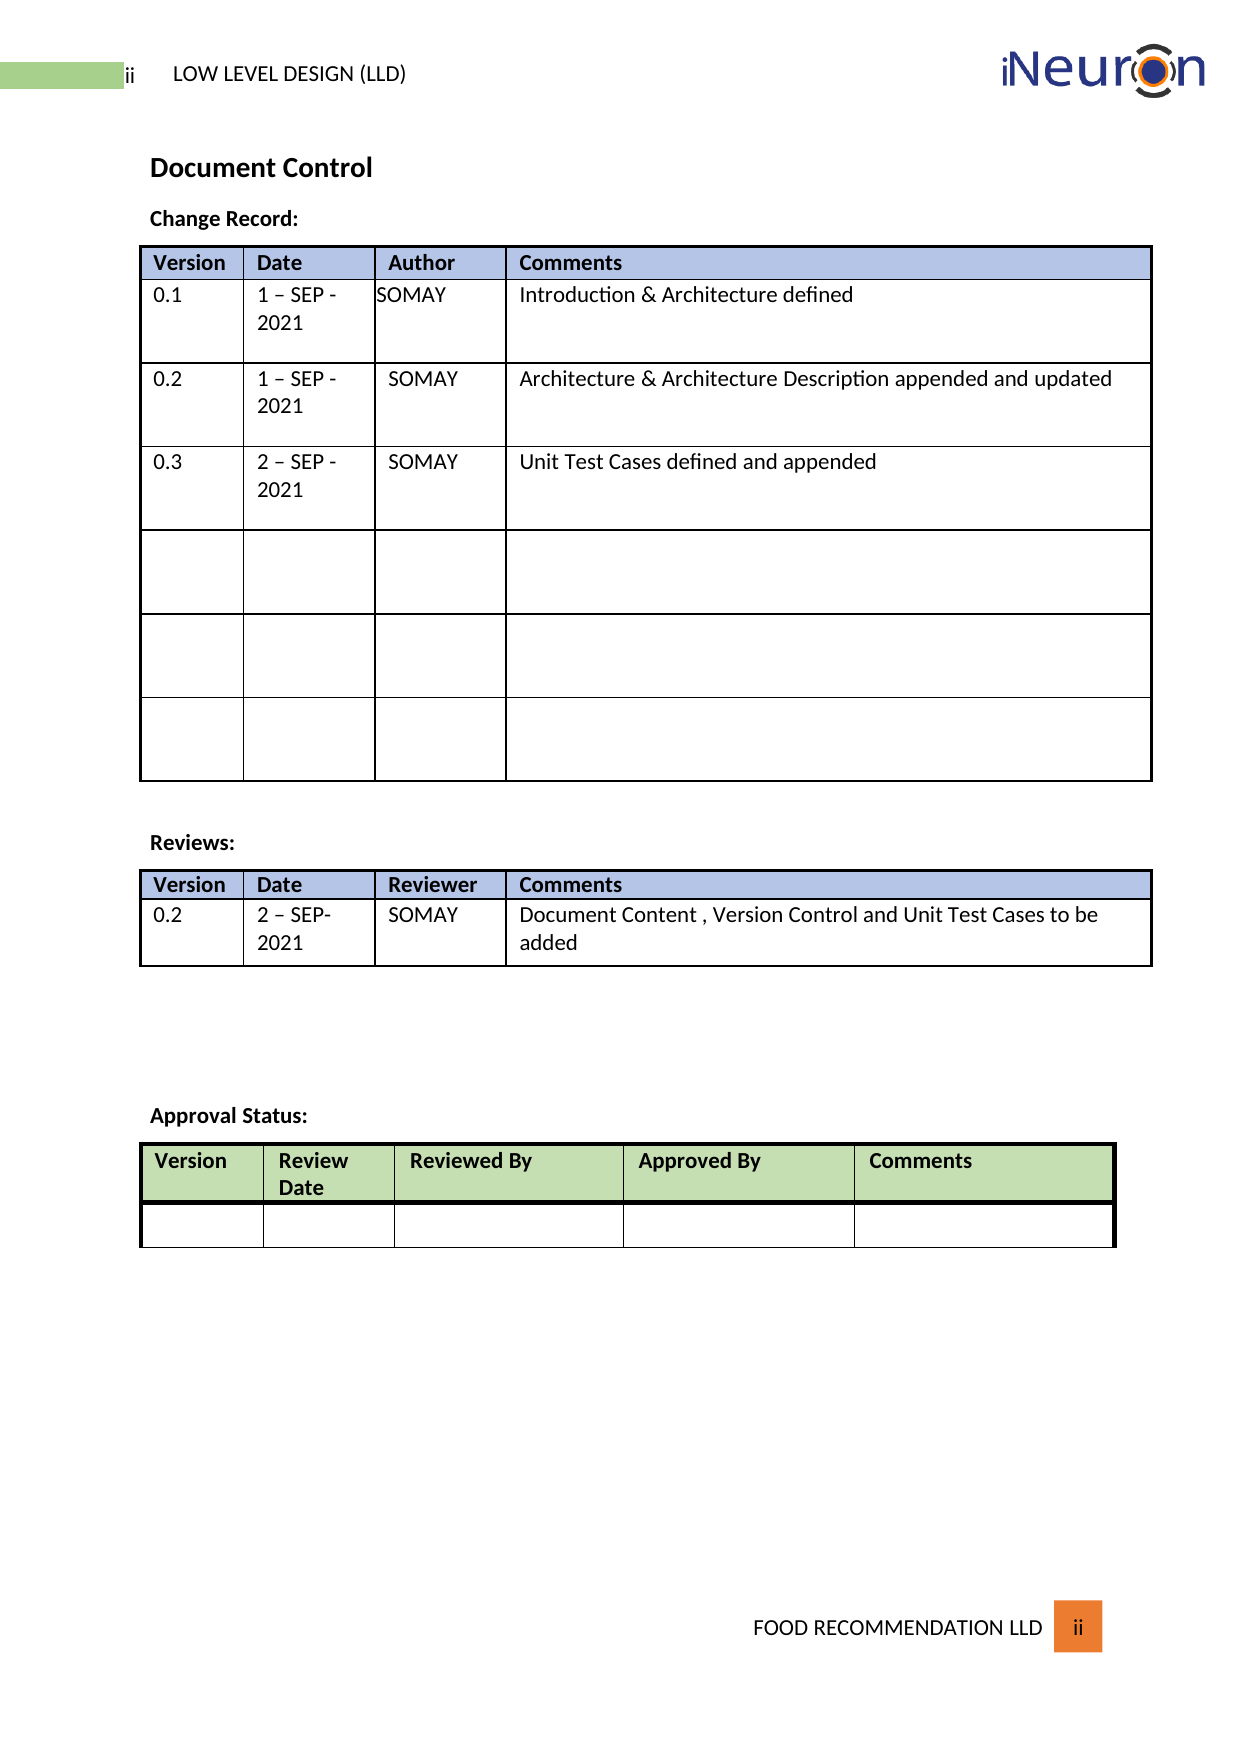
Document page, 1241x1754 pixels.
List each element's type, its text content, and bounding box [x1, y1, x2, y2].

table_header Date [244, 248, 374, 279]
table_cell [142, 531, 243, 613]
table_header Version [143, 1146, 263, 1200]
subtitle Approval Status: [150, 1101, 1163, 1129]
table_cell [507, 531, 1150, 613]
table_cell [142, 698, 243, 780]
table_cell Architecture & Architecture Description appended and updated [507, 364, 1150, 446]
table_header Date [244, 872, 374, 898]
table_cell [395, 1205, 623, 1247]
table_cell [376, 698, 505, 780]
table_cell 1 – SEP - 2021 [244, 364, 374, 446]
table_cell Document Content , Version Control and Unit Test Cases to be added [507, 900, 1150, 965]
table_cell [264, 1205, 394, 1247]
table_header Reviewed By [395, 1146, 623, 1200]
picture [1002, 43, 1205, 98]
table_cell [507, 698, 1150, 780]
table_cell [624, 1205, 854, 1247]
table_header Reviewer [376, 872, 505, 898]
table_cell SOMAY [376, 280, 505, 362]
table_header Review Date [264, 1146, 394, 1200]
table_header Approved By [624, 1146, 854, 1200]
subtitle Change Record: [150, 204, 1163, 232]
table_cell [143, 1205, 263, 1247]
table_cell 0.1 [142, 280, 243, 362]
table_header Comments [507, 248, 1150, 279]
subtitle Reviews: [150, 828, 1163, 857]
table_cell Introduction & Architecture defined [507, 280, 1150, 362]
table_cell Unit Test Cases defined and appended [507, 447, 1150, 529]
table_cell 0.2 [142, 900, 243, 965]
table_header Author [376, 248, 505, 279]
table_cell [855, 1205, 1112, 1247]
table_cell [507, 615, 1150, 697]
table_header Version [142, 248, 243, 279]
table_cell SOMAY [376, 447, 505, 529]
table_cell [142, 615, 243, 697]
table_header Comments [855, 1146, 1112, 1200]
table_cell 0.2 [142, 364, 243, 446]
table_cell [376, 615, 505, 697]
table_cell [376, 531, 505, 613]
table_cell 0.3 [142, 447, 243, 529]
table_cell 2 – SEP - 2021 [244, 447, 374, 529]
text Document Control [150, 149, 1163, 185]
table_header Comments [507, 872, 1150, 898]
table_cell SOMAY [376, 900, 505, 965]
table_cell [244, 531, 374, 613]
table_cell [244, 698, 374, 780]
table_header Version [142, 872, 243, 898]
table_cell [244, 615, 374, 697]
table_cell 2 – SEP- 2021 [244, 900, 374, 965]
table_cell SOMAY [376, 364, 505, 446]
table_cell 1 – SEP - 2021 [244, 280, 374, 362]
